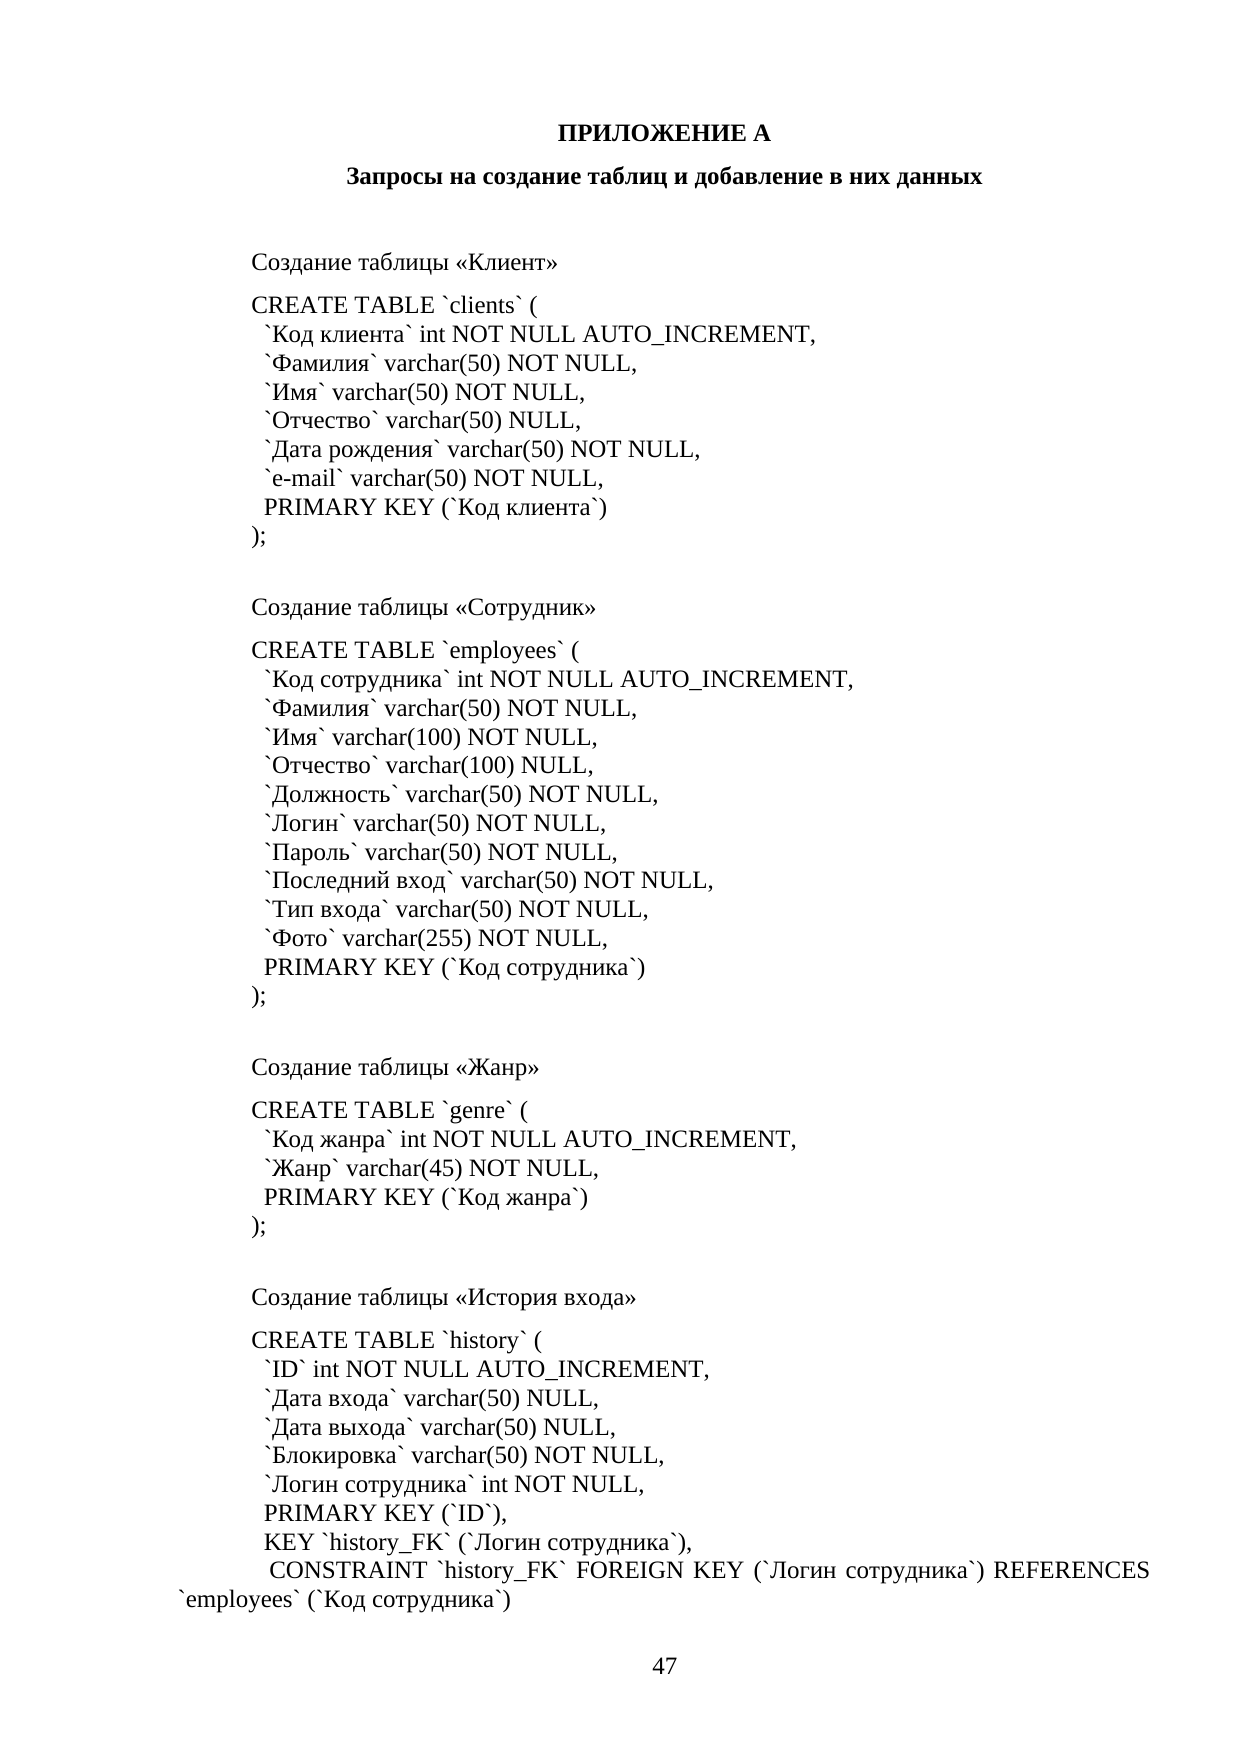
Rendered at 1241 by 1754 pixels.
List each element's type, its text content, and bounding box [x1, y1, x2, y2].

text `Блокировка` varchar(50) NOT NULL, [177, 1441, 1152, 1469]
text PRIMARY KEY (`ID`), [177, 1498, 1152, 1527]
list Создание таблицы «Сотрудник» [177, 592, 1152, 621]
subtitle ПРИЛОЖЕНИЕ А [177, 118, 1152, 147]
text PRIMARY KEY (`Код клиента`) [177, 492, 1152, 521]
text `Дата входа` varchar(50) NULL, [177, 1383, 1152, 1412]
text CREATE TABLE `employees` ( [177, 636, 1152, 664]
text KEY `history_FK` (`Логин сотрудника`), [177, 1527, 1152, 1556]
text `Последний вход` varchar(50) NOT NULL, [177, 866, 1152, 894]
text `Логин` varchar(50) NOT NULL, [177, 808, 1152, 837]
text `Логин сотрудника` int NOT NULL, [177, 1469, 1152, 1498]
text `Жанр` varchar(45) NOT NULL, [177, 1153, 1152, 1182]
text PRIMARY KEY (`Код жанра`) [177, 1182, 1152, 1211]
text `ID` int NOT NULL AUTO_INCREMENT, [177, 1354, 1152, 1383]
text PRIMARY KEY (`Код сотрудника`) [177, 952, 1152, 981]
text Запросы на создание таблиц и добавление в них данных [177, 161, 1152, 190]
text `Фамилия` varchar(50) NOT NULL, [177, 693, 1152, 722]
text ); [177, 521, 1152, 549]
text `Код жанра` int NOT NULL AUTO_INCREMENT, [177, 1124, 1152, 1153]
text `Имя` varchar(100) NOT NULL, [177, 722, 1152, 751]
text CREATE TABLE `clients` ( [177, 291, 1152, 319]
text `Должность` varchar(50) NOT NULL, [177, 779, 1152, 808]
text `Отчество` varchar(100) NULL, [177, 751, 1152, 779]
list Создание таблицы «Жанр» [177, 1052, 1152, 1081]
text `Пароль` varchar(50) NOT NULL, [177, 837, 1152, 866]
text `Фото` varchar(255) NOT NULL, [177, 923, 1152, 952]
text `Тип входа` varchar(50) NOT NULL, [177, 894, 1152, 923]
text `Код клиента` int NOT NULL AUTO_INCREMENT, [177, 319, 1152, 348]
text `Отчество` varchar(50) NULL, [177, 406, 1152, 434]
text CONSTRAINT `history_FK` FOREIGN KEY (`Логин сотрудника`) REFERENCES `employees` (`Код сотрудника`) [177, 1556, 1152, 1613]
text ); [177, 1211, 1152, 1239]
text `Код сотрудника` int NOT NULL AUTO_INCREMENT, [177, 664, 1152, 693]
text CREATE TABLE `history` ( [177, 1326, 1152, 1354]
list Создание таблицы «Клиент» [177, 247, 1152, 276]
text ); [177, 981, 1152, 1009]
list Создание таблицы «История входа» [177, 1282, 1152, 1311]
text `Имя` varchar(50) NOT NULL, [177, 377, 1152, 406]
text `Дата рождения` varchar(50) NOT NULL, [177, 434, 1152, 463]
text `Фамилия` varchar(50) NOT NULL, [177, 348, 1152, 377]
text `Дата выхода` varchar(50) NULL, [177, 1412, 1152, 1441]
text CREATE TABLE `genre` ( [177, 1096, 1152, 1124]
text `e-mail` varchar(50) NOT NULL, [177, 463, 1152, 492]
